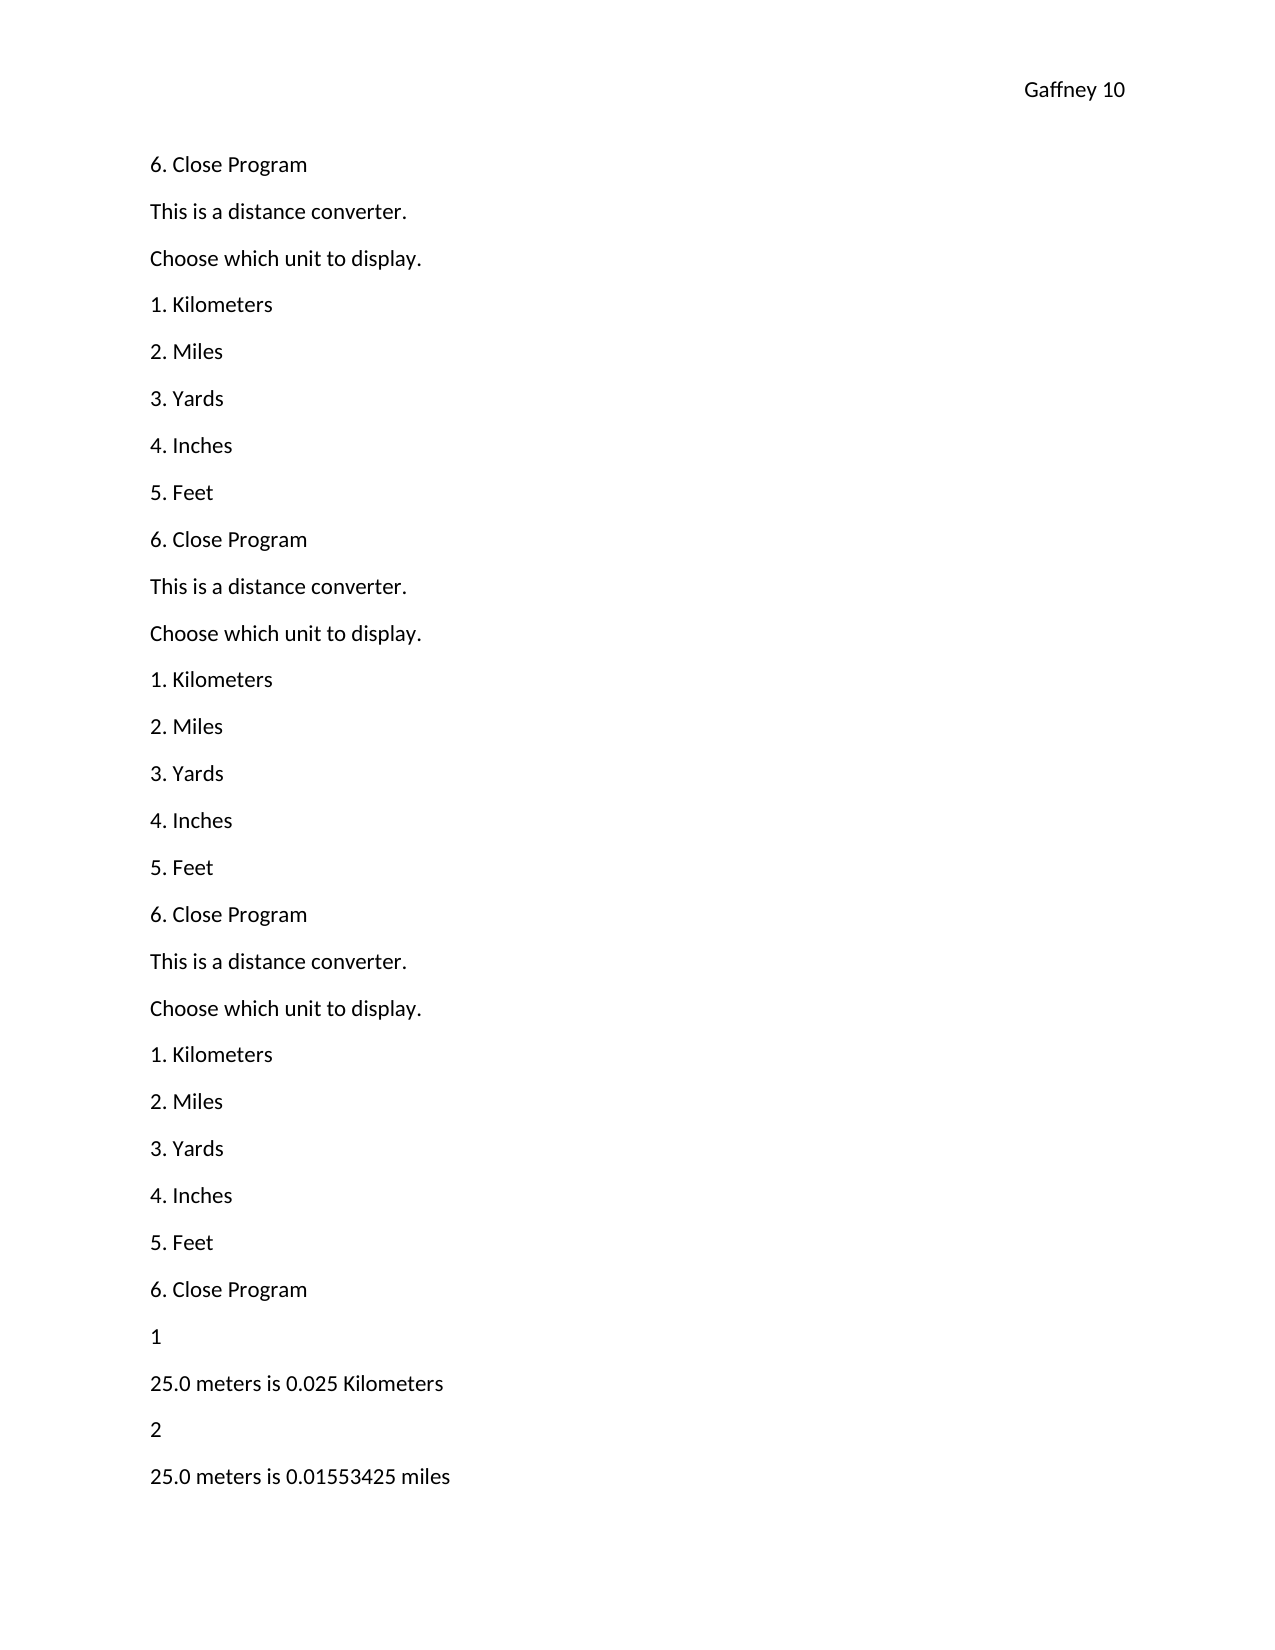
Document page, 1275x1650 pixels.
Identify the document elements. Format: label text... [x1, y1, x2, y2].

text 4. Inches [150, 1181, 1125, 1209]
text 2. Miles [150, 712, 1125, 741]
text 6. Close Program [150, 525, 1125, 553]
text 1. Kilometers [150, 1041, 1125, 1069]
text 1. Kilometers [150, 291, 1125, 319]
text 6. Close Program [150, 900, 1125, 928]
text 5. Feet [150, 853, 1125, 881]
text 25.0 meters is 0.025 Kilometers [150, 1369, 1125, 1397]
text 2. Miles [150, 1087, 1125, 1116]
text 3. Yards [150, 384, 1125, 412]
text 2. Miles [150, 337, 1125, 366]
text Choose which unit to display. [150, 994, 1125, 1022]
text 3. Yards [150, 1134, 1125, 1162]
text This is a distance converter. [150, 947, 1125, 975]
text This is a distance converter. [150, 197, 1125, 225]
text 2 [150, 1416, 1125, 1444]
text 1. Kilometers [150, 666, 1125, 694]
text Choose which unit to display. [150, 244, 1125, 272]
text 5. Feet [150, 1228, 1125, 1256]
text Choose which unit to display. [150, 619, 1125, 647]
text 3. Yards [150, 759, 1125, 787]
text 25.0 meters is 0.01553425 miles [150, 1462, 1125, 1491]
text 4. Inches [150, 806, 1125, 834]
text 4. Inches [150, 431, 1125, 459]
text 5. Feet [150, 478, 1125, 506]
text 6. Close Program [150, 150, 1125, 178]
text 6. Close Program [150, 1275, 1125, 1303]
text 1 [150, 1322, 1125, 1350]
text This is a distance converter. [150, 572, 1125, 600]
